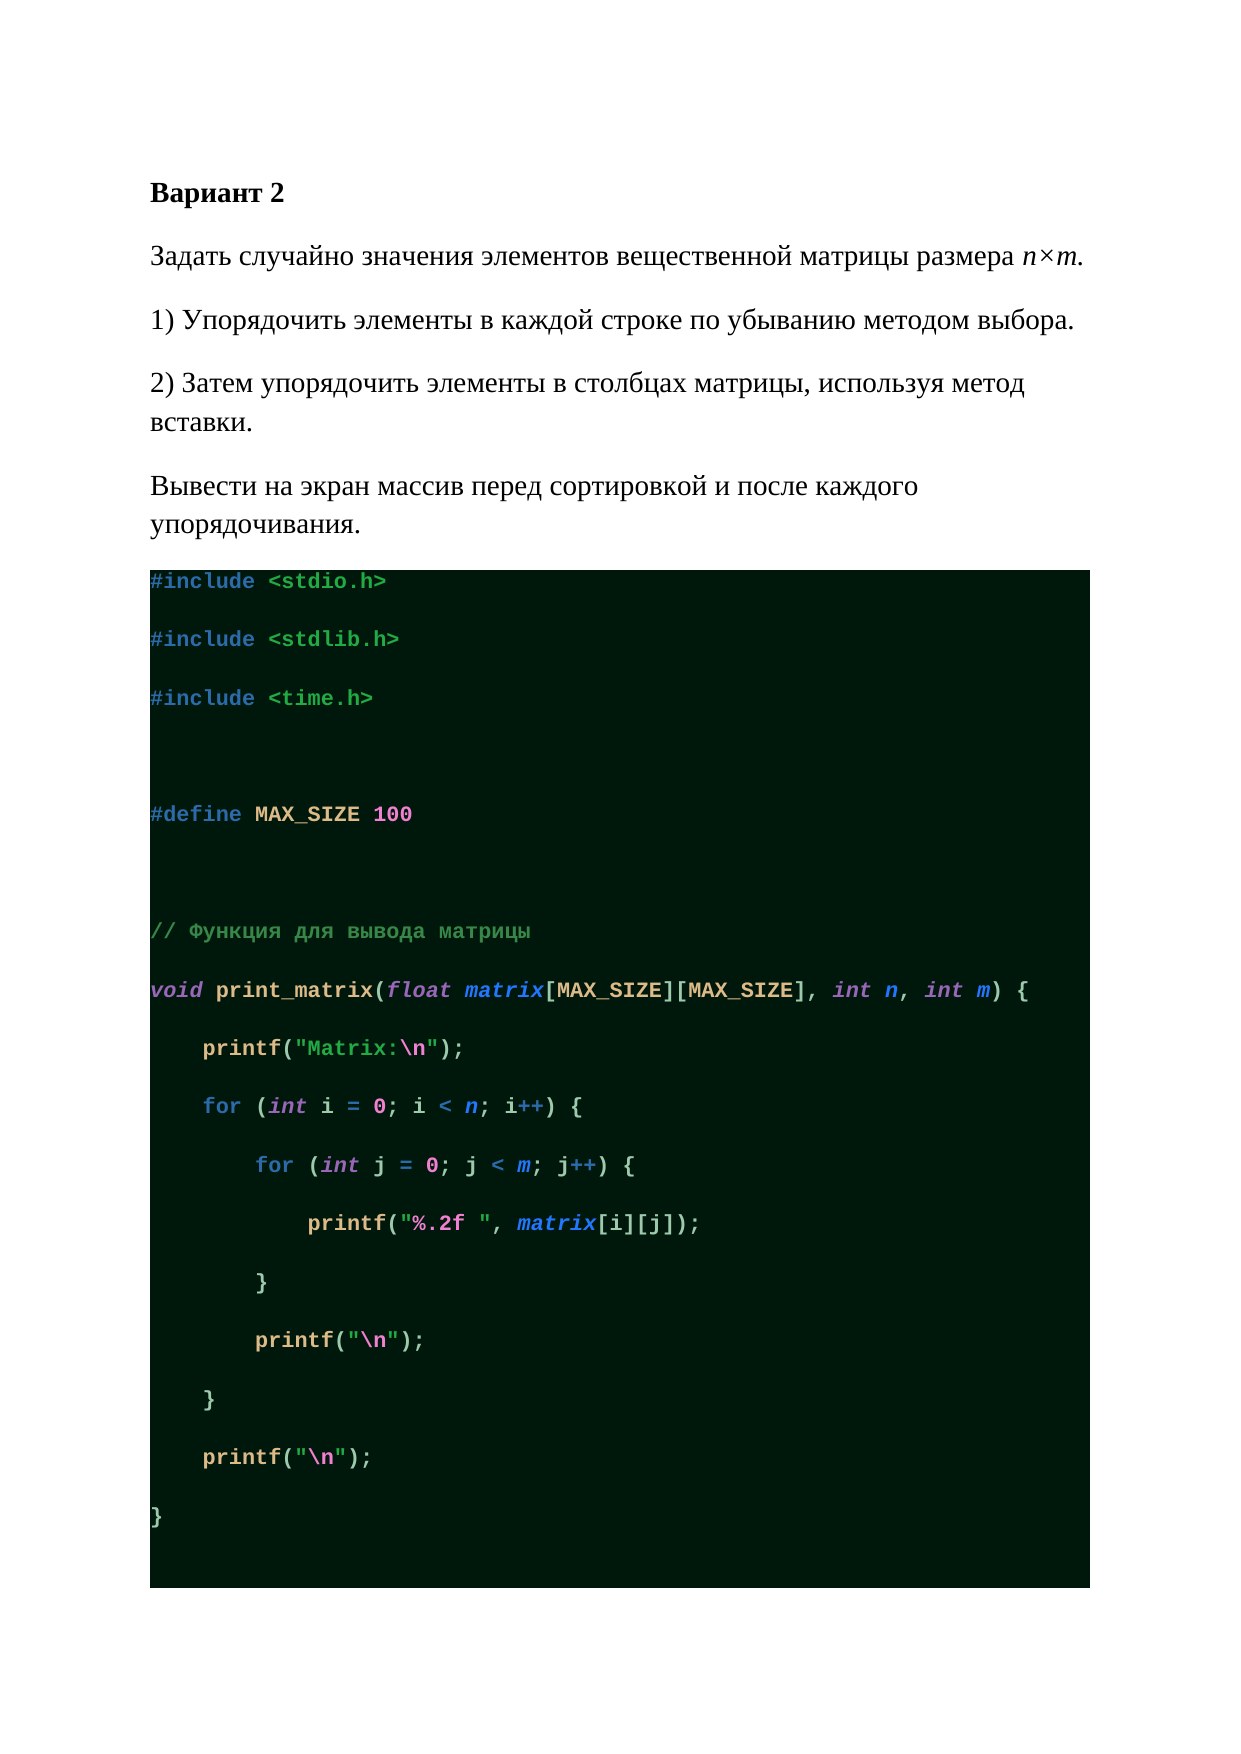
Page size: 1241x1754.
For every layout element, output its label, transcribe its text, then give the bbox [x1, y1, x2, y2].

text } [150, 1388, 1090, 1413]
text #define MAX_SIZE 100 [150, 803, 1090, 828]
text Задать случайно значения элементов вещественной матрицы размера n×m. [150, 238, 1090, 272]
text } [150, 1271, 1090, 1296]
text printf("Matrix:\n"); [150, 1037, 1090, 1062]
text printf("\n"); [150, 1329, 1090, 1354]
text Вывести на экран массив перед сортировкой и после каждого упорядочивания. [150, 468, 1090, 540]
text Вариант 2 [150, 175, 1090, 208]
text printf("\n"); [150, 1446, 1090, 1471]
text printf("%.2f ", matrix[i][j]); [150, 1213, 1090, 1237]
text void print_matrix(float matrix[MAX_SIZE][MAX_SIZE], int n, int m) { [150, 979, 1090, 1004]
text 1) Упорядочить элементы в каждой строке по убыванию методом выбора. [150, 302, 1090, 336]
text // Функция для вывода матрицы [150, 920, 1090, 945]
text for (int j = 0; j < m; j++) { [150, 1154, 1090, 1179]
text #include <time.h> [150, 687, 1090, 711]
text #include <stdlib.h> [150, 628, 1090, 653]
text 2) Затем упорядочить элементы в столбцах матрицы, используя метод вставки. [150, 366, 1090, 438]
text #include <stdio.h> [150, 570, 1090, 594]
text for (int i = 0; i < n; i++) { [150, 1096, 1090, 1121]
text } [150, 1505, 1090, 1529]
